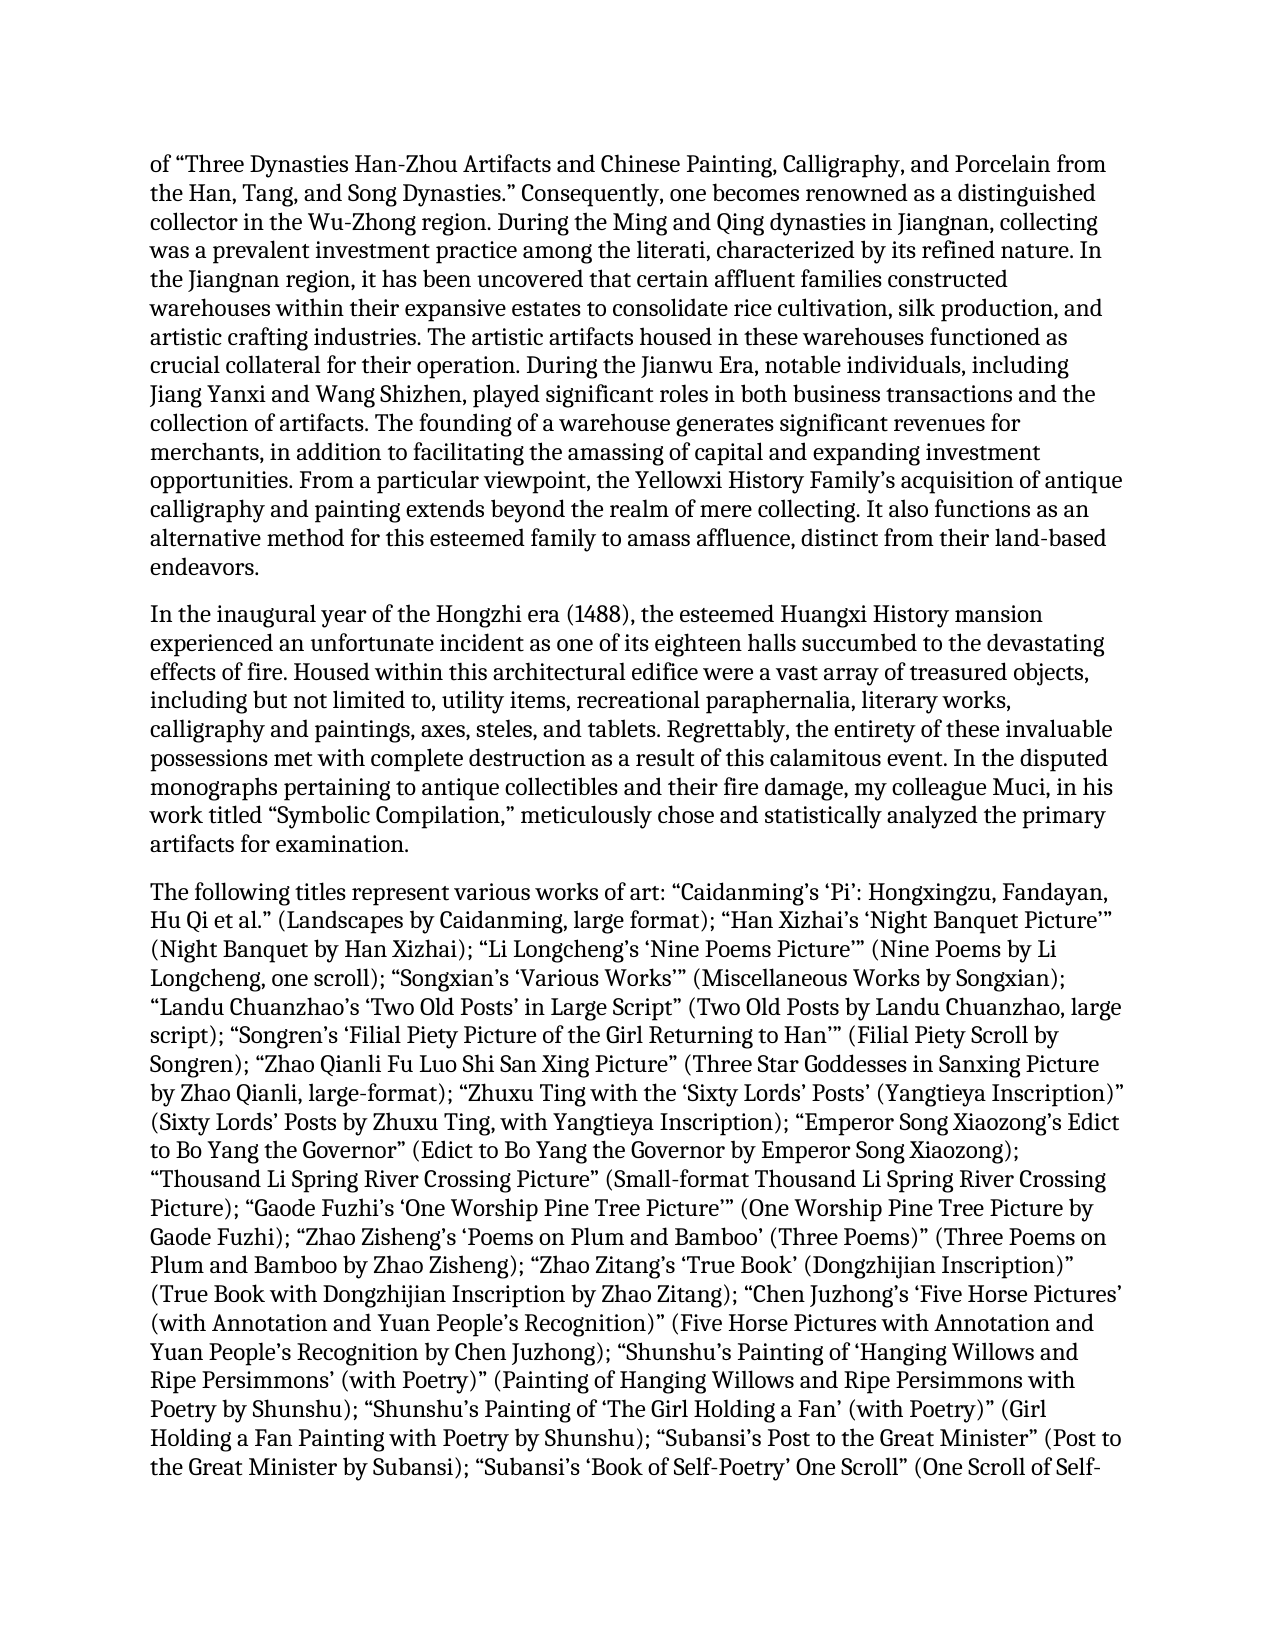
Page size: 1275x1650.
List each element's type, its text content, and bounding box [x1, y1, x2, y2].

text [150, 150, 1125, 581]
text In the inaugural year of the Hongzhi era (1488), the esteemed Huangxi History mansion experienced an unfortunate incident as one of its eighteen halls succumbed to the devastating effects of fire. Housed within this architectural edifice were a vast array of treasured objects, including but not limited to, utility items, recreational paraphernalia, literary works, calligraphy and paintings, axes, steles, and tablets. Regrettably, the entirety of these invaluable possessions met with complete destruction as a result of this calamitous event. In the disputed monographs pertaining to antique collectibles and their fire damage, my colleague Muci, in his work titled “Symbolic Compilation,” meticulously chose and statistically analyzed the primary artifacts for examination. [150, 600, 1125, 859]
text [150, 877, 1125, 1481]
